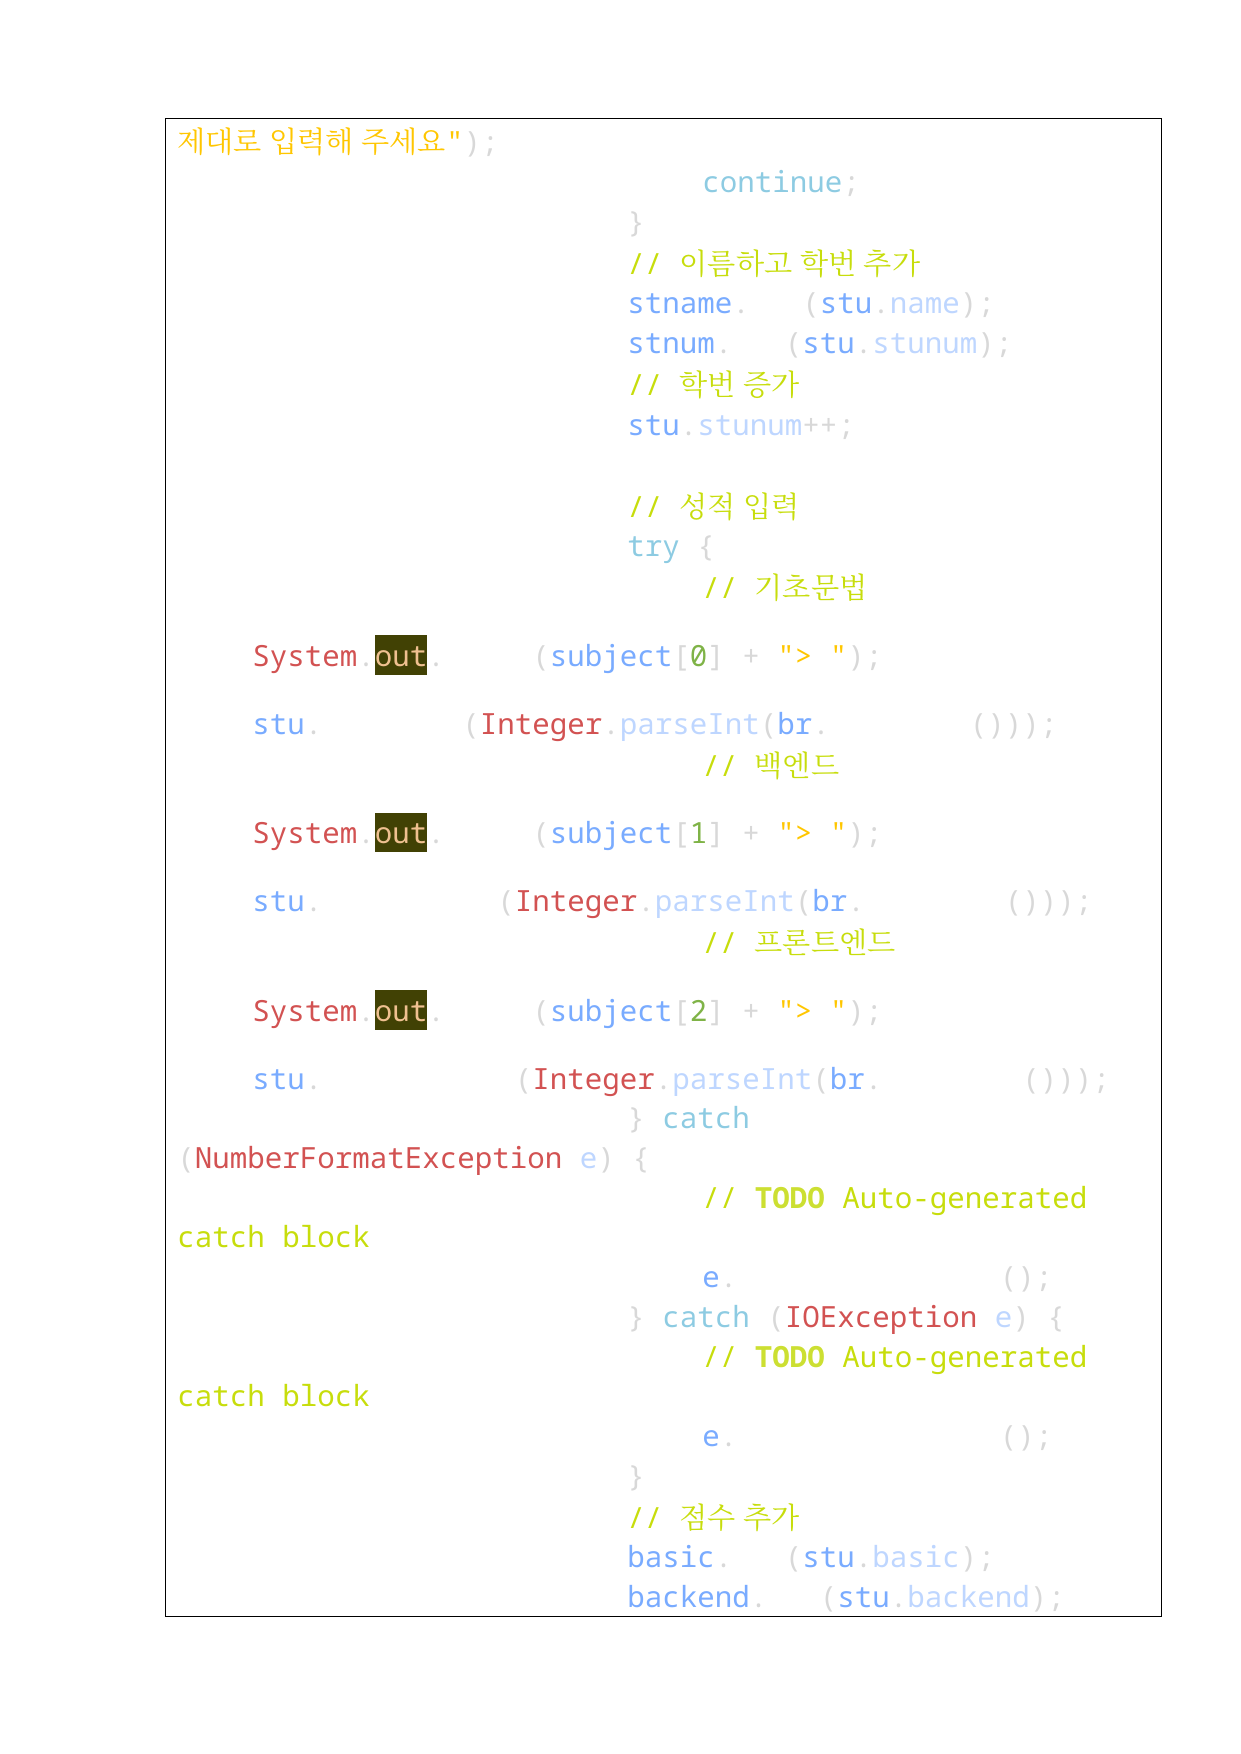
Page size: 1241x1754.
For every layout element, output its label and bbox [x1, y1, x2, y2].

table_cell [166, 119, 1161, 1616]
